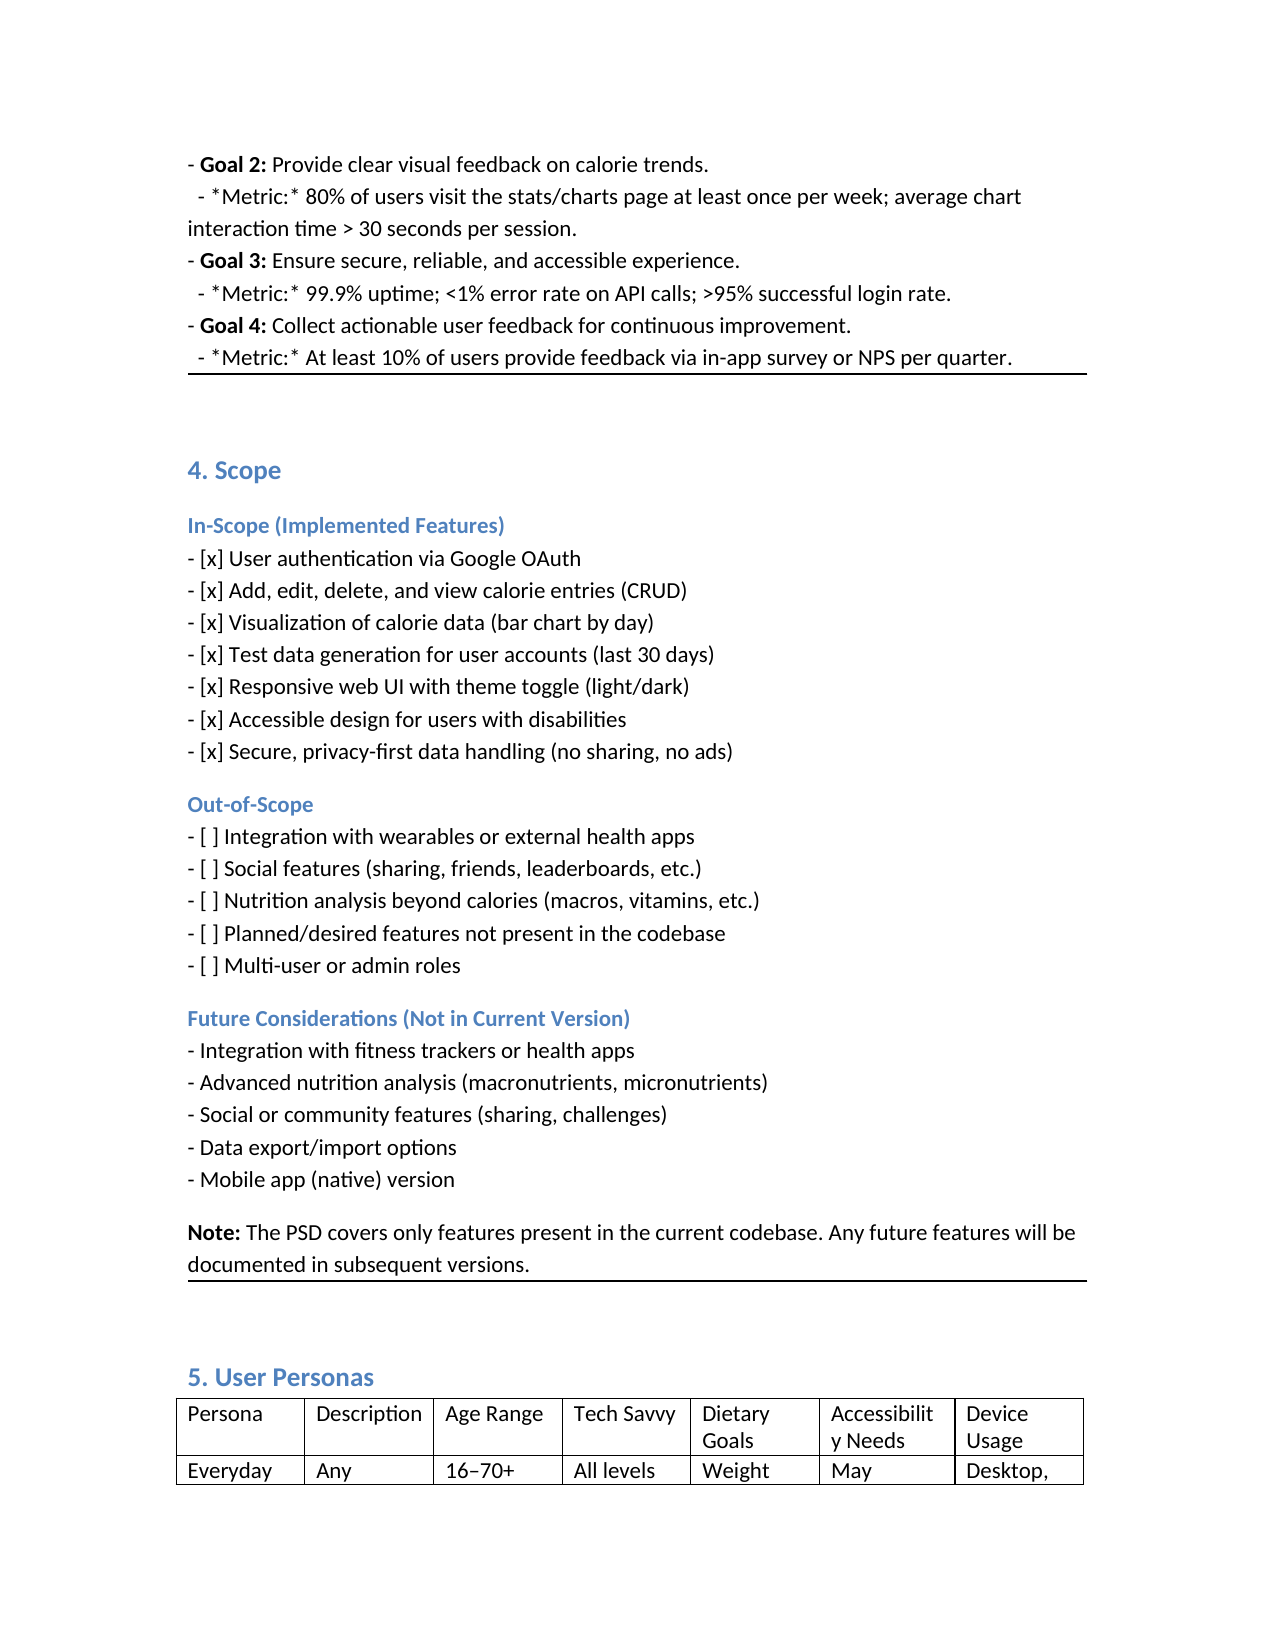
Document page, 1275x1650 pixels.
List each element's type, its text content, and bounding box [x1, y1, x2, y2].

table_cell All levels [563, 1456, 690, 1484]
subtitle Future Considerations (Not in Current Version) [187, 1004, 1087, 1032]
subtitle In‑Scope (Implemented Features) [187, 512, 1087, 539]
table_header Persona [177, 1399, 304, 1455]
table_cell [820, 1456, 954, 1484]
subtitle 4. Scope [187, 453, 1087, 486]
table_header Tech Savvy [563, 1399, 690, 1455]
table_header Accessibility Needs [820, 1399, 954, 1455]
table_cell 16–70+ [434, 1456, 562, 1484]
table_header Age Range [434, 1399, 562, 1455]
table_header Device Usage [956, 1399, 1083, 1455]
table_cell Weight mgmt, health [691, 1456, 819, 1484]
subtitle Out‑of‑Scope [187, 790, 1087, 818]
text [187, 150, 1087, 375]
text Note: The PSD covers only features present in the current codebase. Any future features will be documented in subsequent versions. [187, 1218, 1087, 1282]
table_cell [305, 1456, 433, 1484]
text - [x] User authentication via Google OAuth - [x] Add, edit, delete, and view calorie entries (CRUD) - [x] Visualization of calorie data (bar chart by day) - [x] Test data generation for user accounts (last 30 days) - [x] Responsive web UI with theme toggle (light/dark) - [x] Accessible design for users with disabilities - [x] Secure, privacy-first data handling (no sharing, no ads) [187, 544, 1087, 765]
table_cell Everyday User [177, 1456, 304, 1484]
subtitle 5. User Personas [187, 1360, 1087, 1393]
table_header Description [305, 1399, 433, 1455]
table_header Dietary Goals [691, 1399, 819, 1455]
text - Integration with fitness trackers or health apps - Advanced nutrition analysis (macronutrients, micronutrients) - Social or community features (sharing, challenges) - Data export/import options - Mobile app (native) version [187, 1036, 1087, 1193]
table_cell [956, 1456, 1083, 1484]
text - [ ] Integration with wearables or external health apps - [ ] Social features (sharing, friends, leaderboards, etc.) - [ ] Nutrition analysis beyond calories (macros, vitamins, etc.) - [ ] Planned/desired features not present in the codebase - [ ] Multi-user or admin roles [187, 822, 1087, 979]
